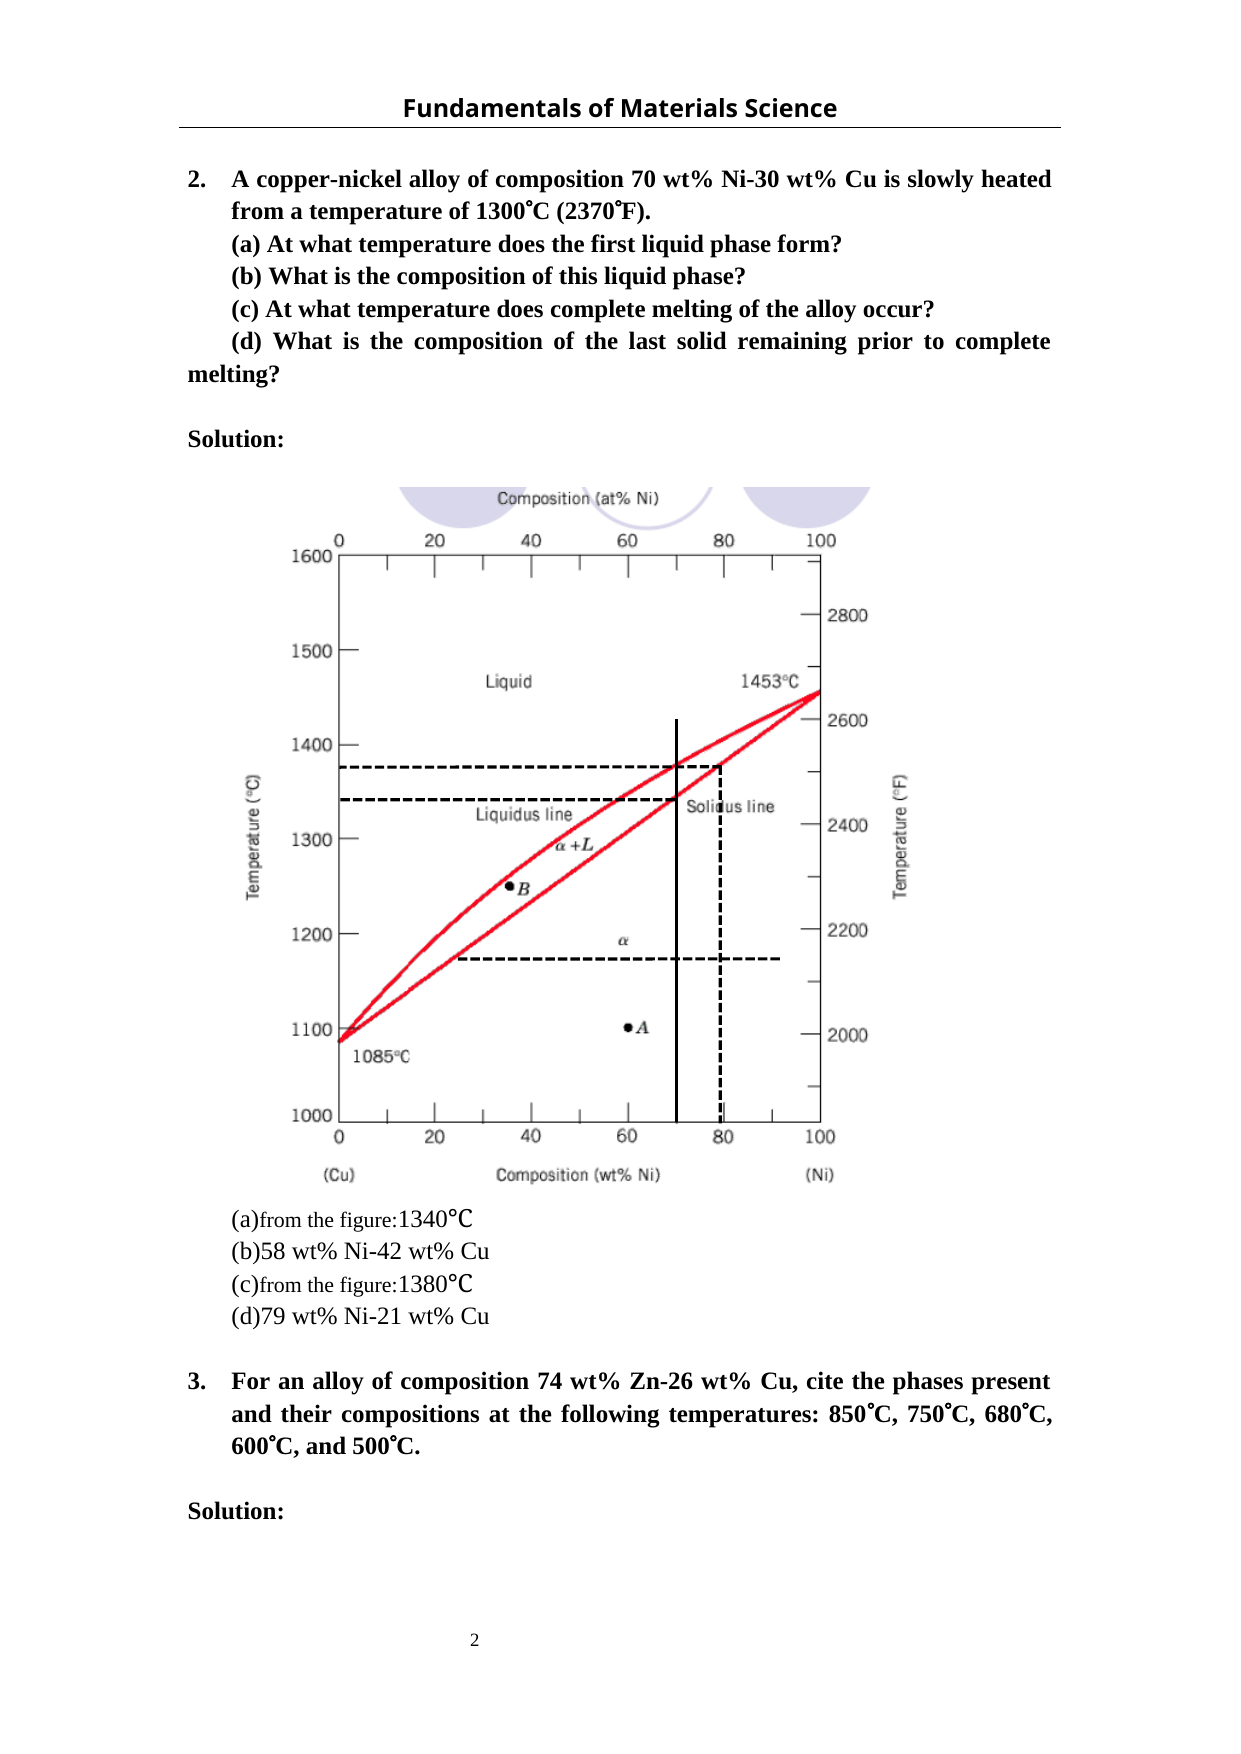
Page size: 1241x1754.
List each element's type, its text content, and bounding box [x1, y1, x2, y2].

text Solution: [187, 422, 1053, 454]
text (d) What is the composition of the last solid remaining prior to complete melting? [187, 324, 1053, 389]
list 79 wt% Ni-21 wt% Cu [187, 1299, 1053, 1332]
picture [231, 487, 919, 1199]
list 58 wt% Ni-42 wt% Cu [187, 1234, 1053, 1267]
list For an alloy of composition 74 wt% Zn-26 wt% Cu, cite the phases present and their compositions at the following temperatures: 850C, 750C, 680C, 600C, and 500C. [187, 1364, 1053, 1462]
text (b) What is the composition of this liquid phase? [187, 259, 1053, 292]
text (c) At what temperature does complete melting of the alloy occur? [187, 292, 1053, 324]
list from the figure:1340℃ [187, 1202, 1053, 1234]
text Solution: [187, 1494, 1053, 1527]
list A copper-nickel alloy of composition 70 wt% Ni-30 wt% Cu is slowly heated from a temperature of 1300C (2370F). [187, 162, 1053, 227]
text (a) At what temperature does the first liquid phase form? [187, 227, 1053, 259]
list from the figure:1380℃ [187, 1267, 1053, 1299]
